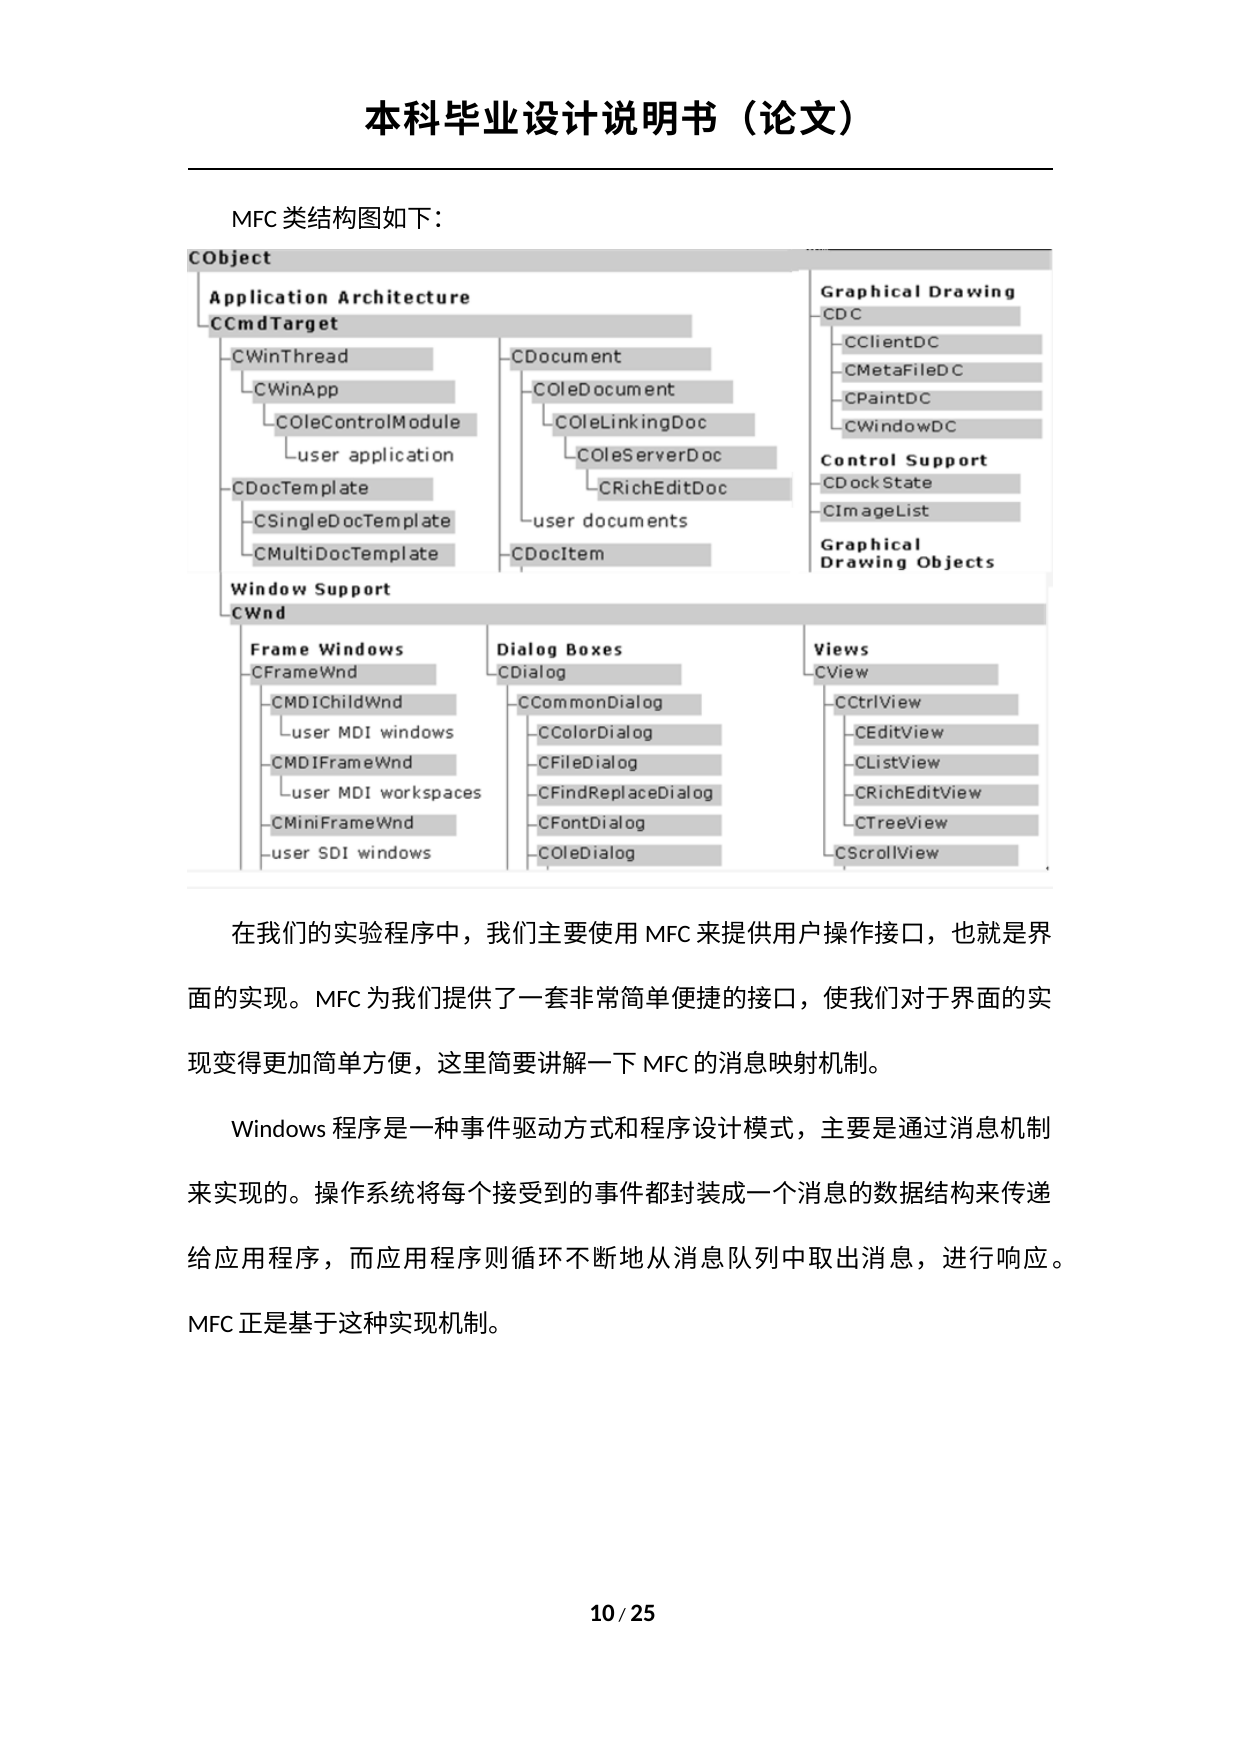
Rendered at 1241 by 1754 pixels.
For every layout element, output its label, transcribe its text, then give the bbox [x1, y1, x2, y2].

picture [187, 249, 1053, 889]
text Windows程序是一种事件驱动方式和程序设计模式，主要是通过消息机制来实现的。操作系统将每个接受到的事件都封装成一个消息的数据结构来传递给应用程序，而应用程序则循环不断地从消息队列中取出消息，进行响应。MFC正是基于这种实现机制。 [187, 1094, 1053, 1354]
text MFC类结构图如下： [187, 184, 1053, 249]
text 在我们的实验程序中，我们主要使用MFC来提供用户操作接口，也就是界面的实现。MFC为我们提供了一套非常简单便捷的接口，使我们对于界面的实现变得更加简单方便，这里简要讲解一下MFC的消息映射机制。 [187, 899, 1053, 1094]
